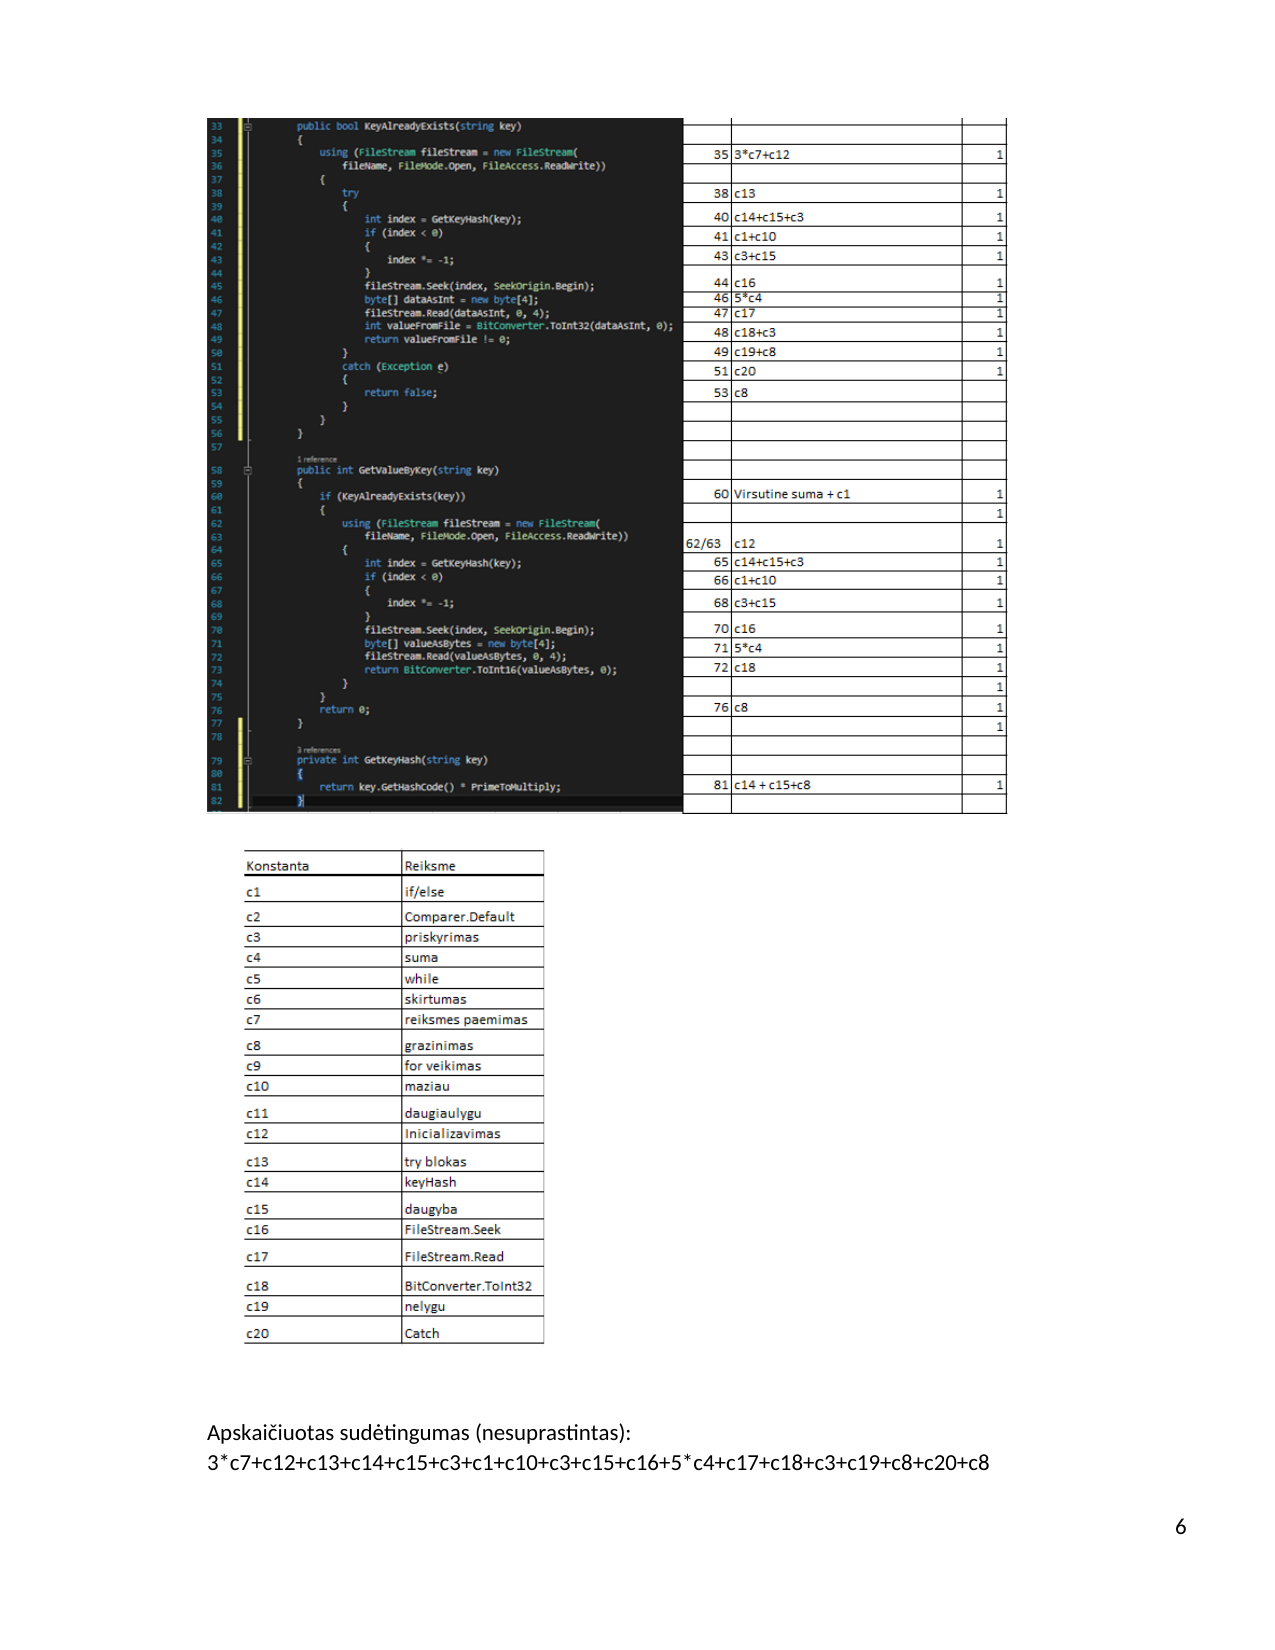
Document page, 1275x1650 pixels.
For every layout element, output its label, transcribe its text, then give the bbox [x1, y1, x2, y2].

text Apskaičiuotas sudėtingumas (nesuprastintas): 3*c7+c12+c13+c14+c15+c3+c1+c10+c3+c15+c16+5*c4+c17+c18+c3+c19+c8+c20+c8 [207, 1418, 1186, 1476]
picture [206, 118, 1008, 814]
picture [244, 848, 545, 1346]
